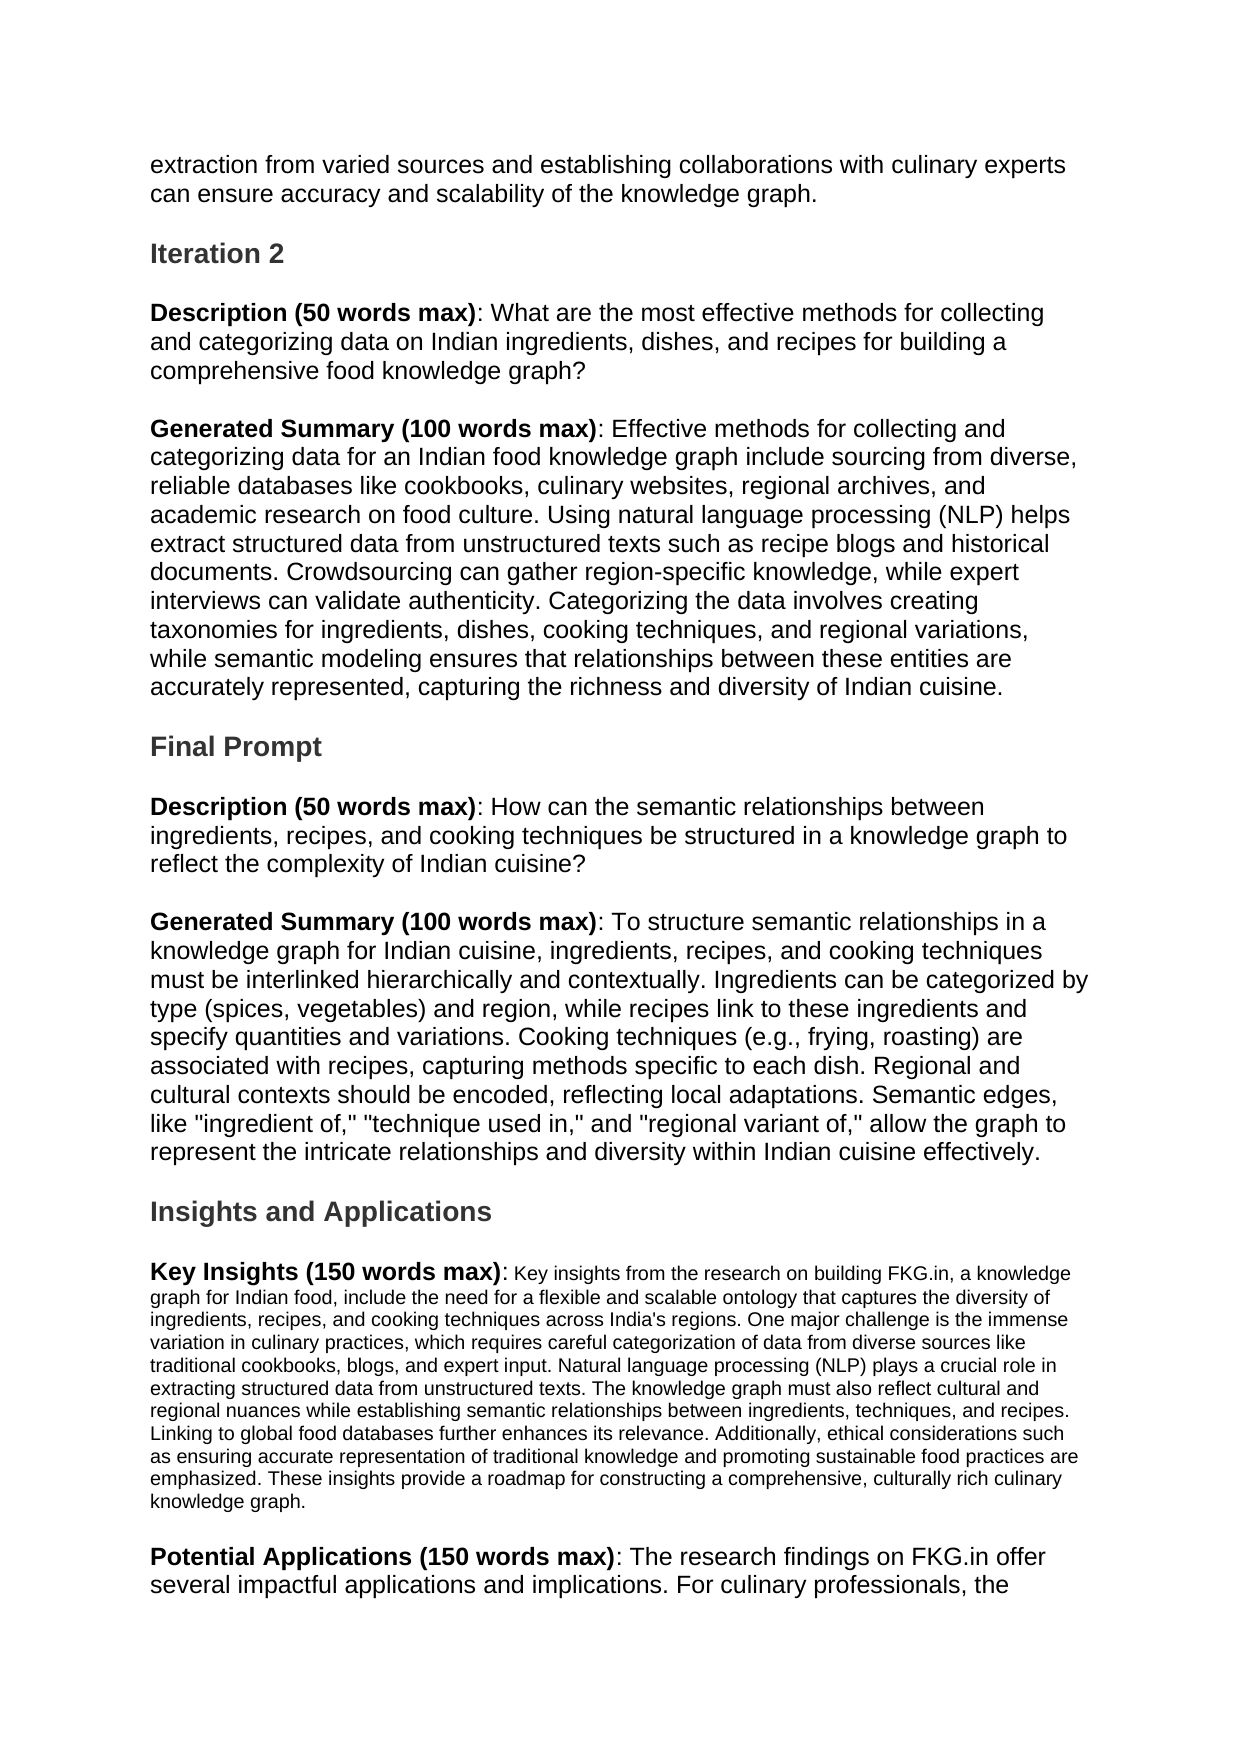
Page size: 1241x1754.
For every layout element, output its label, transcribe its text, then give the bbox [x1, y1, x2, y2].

subtitle Insights and Applications [150, 1195, 1090, 1228]
subtitle Iteration 2 [150, 237, 1090, 269]
subtitle Final Prompt [150, 730, 1090, 763]
text Description (50 words max): What are the most effective methods for collecting and categorizing data on Indian ingredients, dishes, and recipes for building a comprehensive food knowledge graph? [150, 298, 1090, 384]
text Generated Summary (100 words max): To structure semantic relationships in a knowledge graph for Indian cuisine, ingredients, recipes, and cooking techniques must be interlinked hierarchically and contextually. Ingredients can be categorized by type (spices, vegetables) and region, while recipes link to these ingredients and specify quantities and variations. Cooking techniques (e.g., frying, roasting) are associated with recipes, capturing methods specific to each dish. Regional and cultural contexts should be encoded, reflecting local adaptations. Semantic edges, like "ingredient of," "technique used in," and "regional variant of," allow the graph to represent the intricate relationships and diversity within Indian cuisine effectively. [150, 907, 1090, 1166]
text Key Insights (150 words max): Key insights from the research on building FKG.in, a knowledge graph for Indian food, include the need for a flexible and scalable ontology that captures the diversity of ingredients, recipes, and cooking techniques across India's regions. One major challenge is the immense variation in culinary practices, which requires careful categorization of data from diverse sources like traditional cookbooks, blogs, and expert input. Natural language processing (NLP) plays a crucial role in extracting structured data from unstructured texts. The knowledge graph must also reflect cultural and regional nuances while establishing semantic relationships between ingredients, techniques, and recipes. Linking to global food databases further enhances its relevance. Additionally, ethical considerations such as ensuring accurate representation of traditional knowledge and promoting sustainable food practices are emphasized. These insights provide a roadmap for constructing a comprehensive, culturally rich culinary knowledge graph. [150, 1257, 1090, 1513]
text Description (50 words max): How can the semantic relationships between ingredients, recipes, and cooking techniques be structured in a knowledge graph to reflect the complexity of Indian cuisine? [150, 792, 1090, 878]
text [150, 1542, 1090, 1599]
text Generated Summary (100 words max): Effective methods for collecting and categorizing data for an Indian food knowledge graph include sourcing from diverse, reliable databases like cookbooks, culinary websites, regional archives, and academic research on food culture. Using natural language processing (NLP) helps extract structured data from unstructured texts such as recipe blogs and historical documents. Crowdsourcing can gather region-specific knowledge, while expert interviews can validate authenticity. Categorizing the data involves creating taxonomies for ingredients, dishes, cooking techniques, and regional variations, while semantic modeling ensures that relationships between these entities are accurately represented, capturing the richness and diversity of Indian cuisine. [150, 414, 1090, 701]
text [150, 150, 1090, 207]
